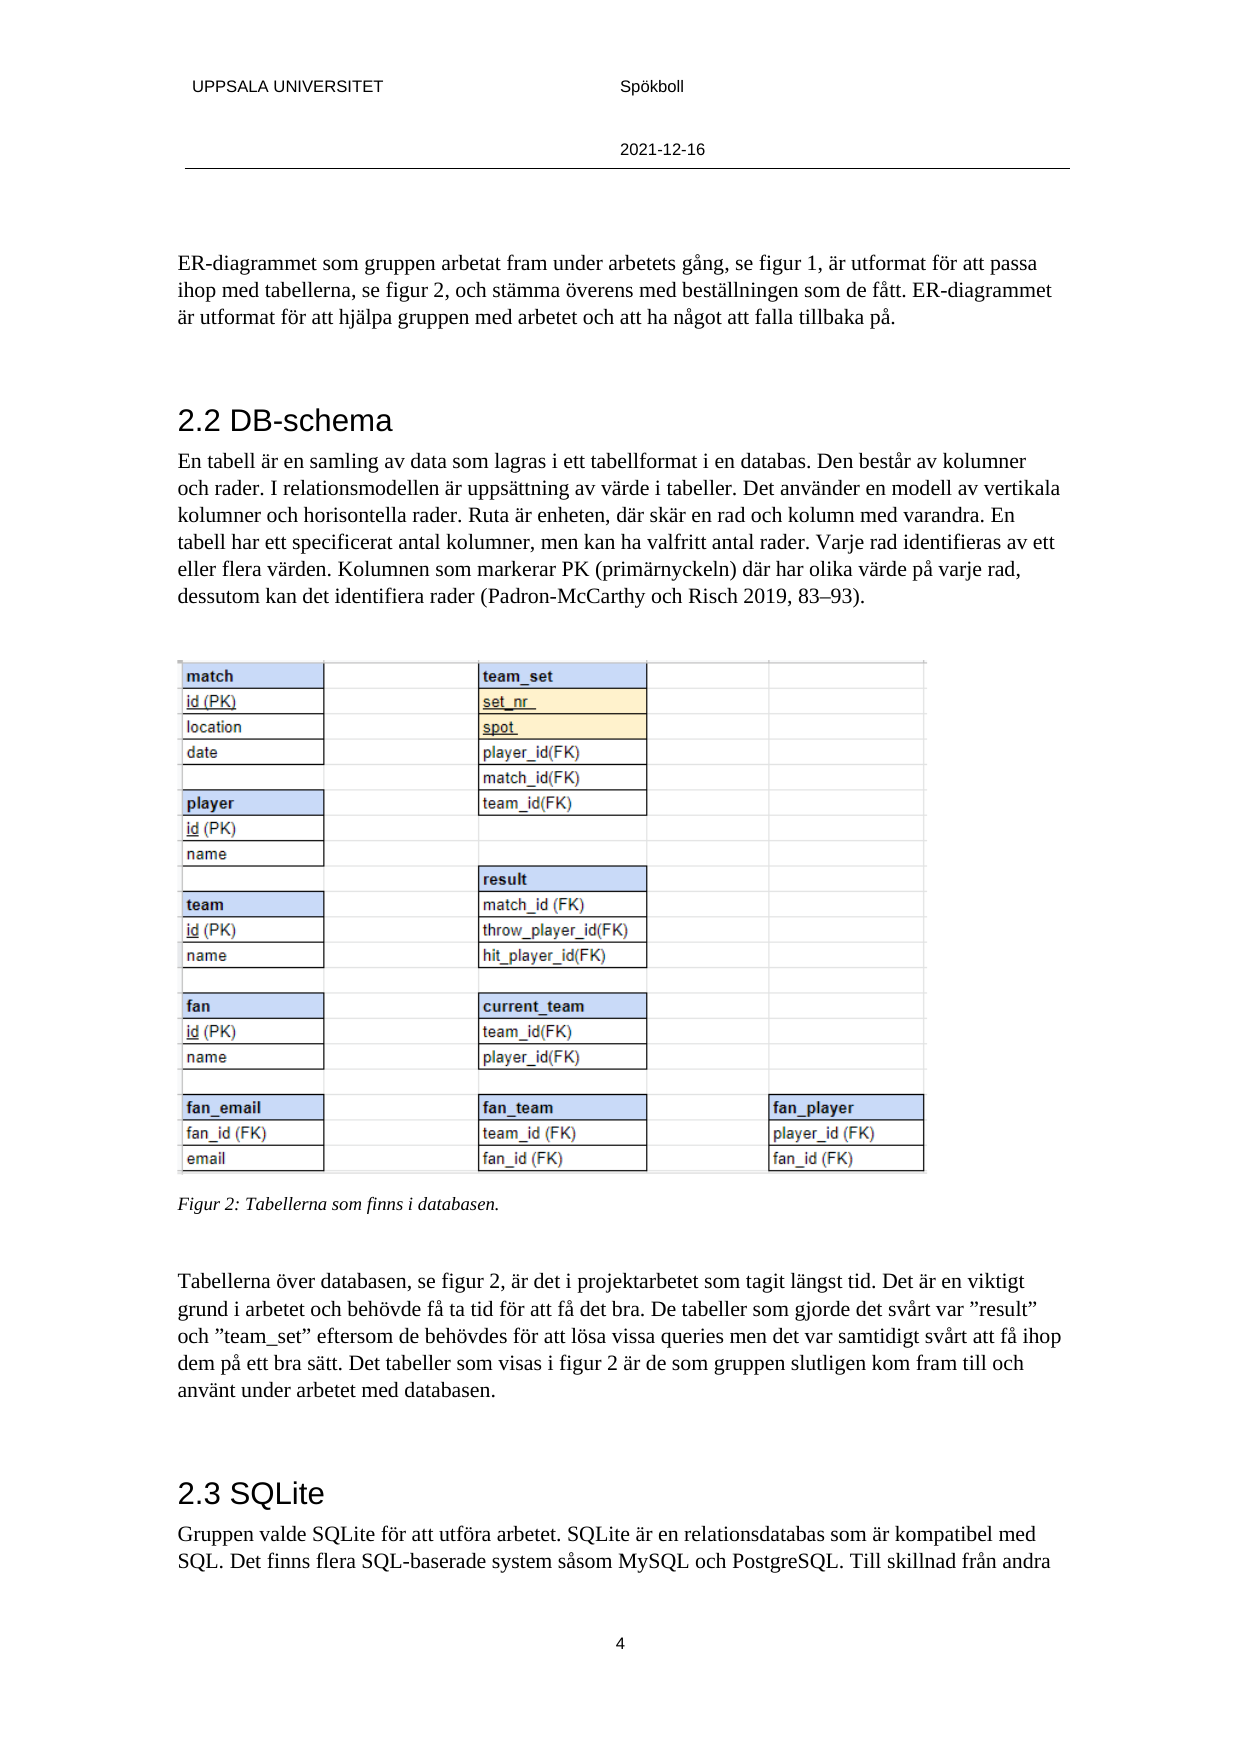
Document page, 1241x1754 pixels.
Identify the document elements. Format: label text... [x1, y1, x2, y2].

subtitle 2.2 DB-schema [177, 402, 1063, 438]
text En tabell är en samling av data som lagras i ett tabellformat i en databas. Den består av kolumner och rader. I relationsmodellen är uppsättning av värde i tabeller. Det använder en modell av vertikala kolumner och horisontella rader. Ruta är enheten, där skär en rad och kolumn med varandra. En tabell har ett specificerat antal kolumner, men kan ha valfritt antal rader. Varje rad identifieras av ett eller flera värden. Kolumnen som markerar PK (primärnyckeln) där har olika värde på varje rad, dessutom kan det identifiera rader (Padron-McCarthy och Risch 2019, 83–93). [177, 446, 1063, 609]
text Figur 2: Tabellerna som finns i databasen. [177, 1187, 1063, 1214]
picture [177, 660, 928, 1175]
subtitle 2.3 SQLite [177, 1475, 1063, 1511]
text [177, 1519, 1063, 1573]
text Tabellerna över databasen, se figur 2, är det i projektarbetet som tagit längst tid. Det är en viktigt grund i arbetet och behövde få ta tid för att få det bra. De tabeller som gjorde det svårt var ”result” och ”team_set” eftersom de behövdes för att lösa vissa queries men det var samtidigt svårt att få ihop dem på ett bra sätt. Det tabeller som visas i figur 2 är de som gruppen slutligen kom fram till och använt under arbetet med databasen. [177, 1267, 1063, 1402]
text ER-diagrammet som gruppen arbetat fram under arbetets gång, se figur 1, är utformat för att passa ihop med tabellerna, se figur 2, och stämma överens med beställningen som de fått. ER-diagrammet är utformat för att hjälpa gruppen med arbetet och att ha något att falla tillbaka på. [177, 248, 1063, 329]
